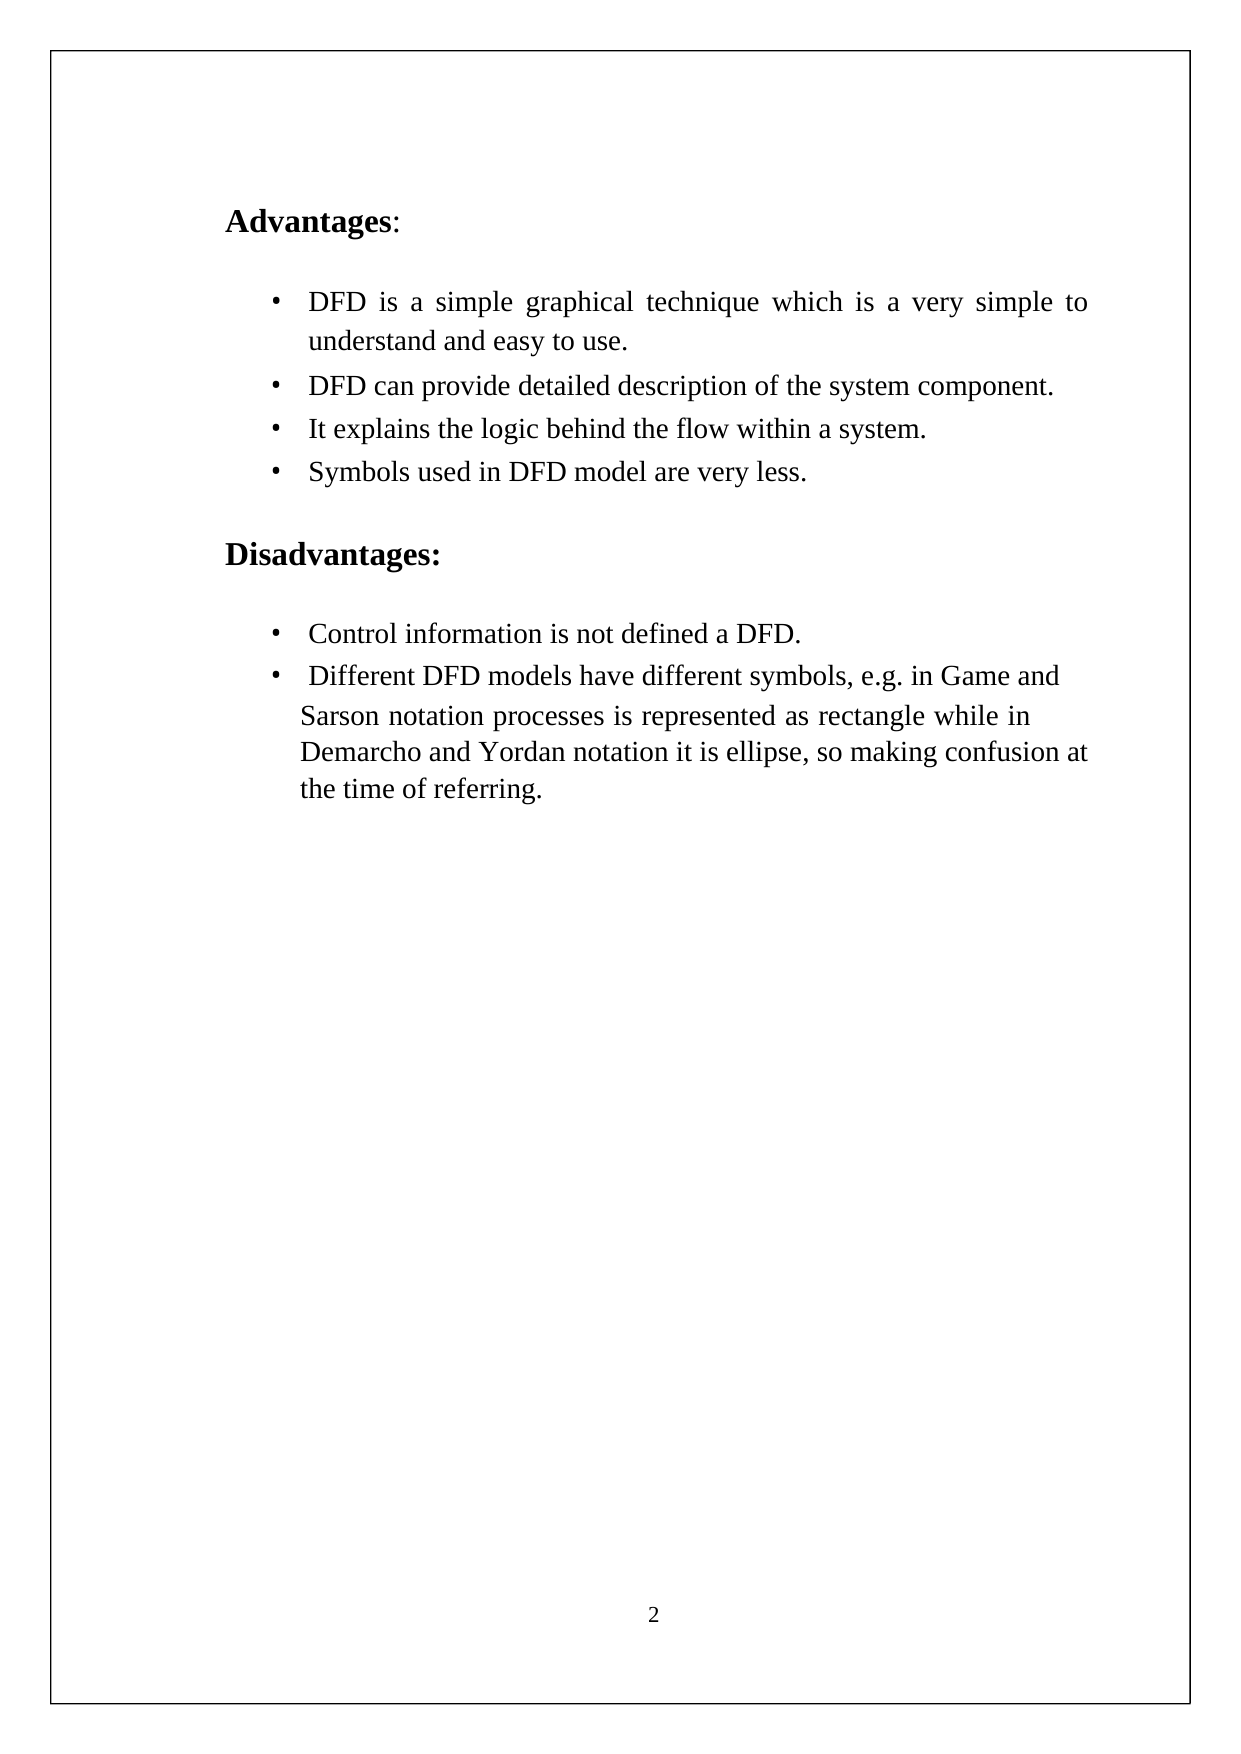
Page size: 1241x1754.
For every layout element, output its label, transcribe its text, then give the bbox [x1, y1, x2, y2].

list DFD can provide detailed description of the system component. [270, 364, 1182, 403]
subtitle Disadvantages: [225, 534, 1182, 573]
subtitle Advantages: [225, 202, 1182, 240]
list Different DFD models have different symbols, e.g. in Game and Sarson notation processes is represented as rectangle while in Demarcho and Yordan notation it is ellipse, so making confusion at the time of referring. [270, 654, 1092, 805]
list DFD is a simple graphical technique which is a very simple to understand and easy to use. [271, 280, 1091, 357]
list It explains the logic behind the flow within a system. [270, 407, 1182, 447]
list Symbols used in DFD model are very less. [270, 450, 1182, 490]
list Control information is not defined a DFD. [270, 612, 1182, 652]
